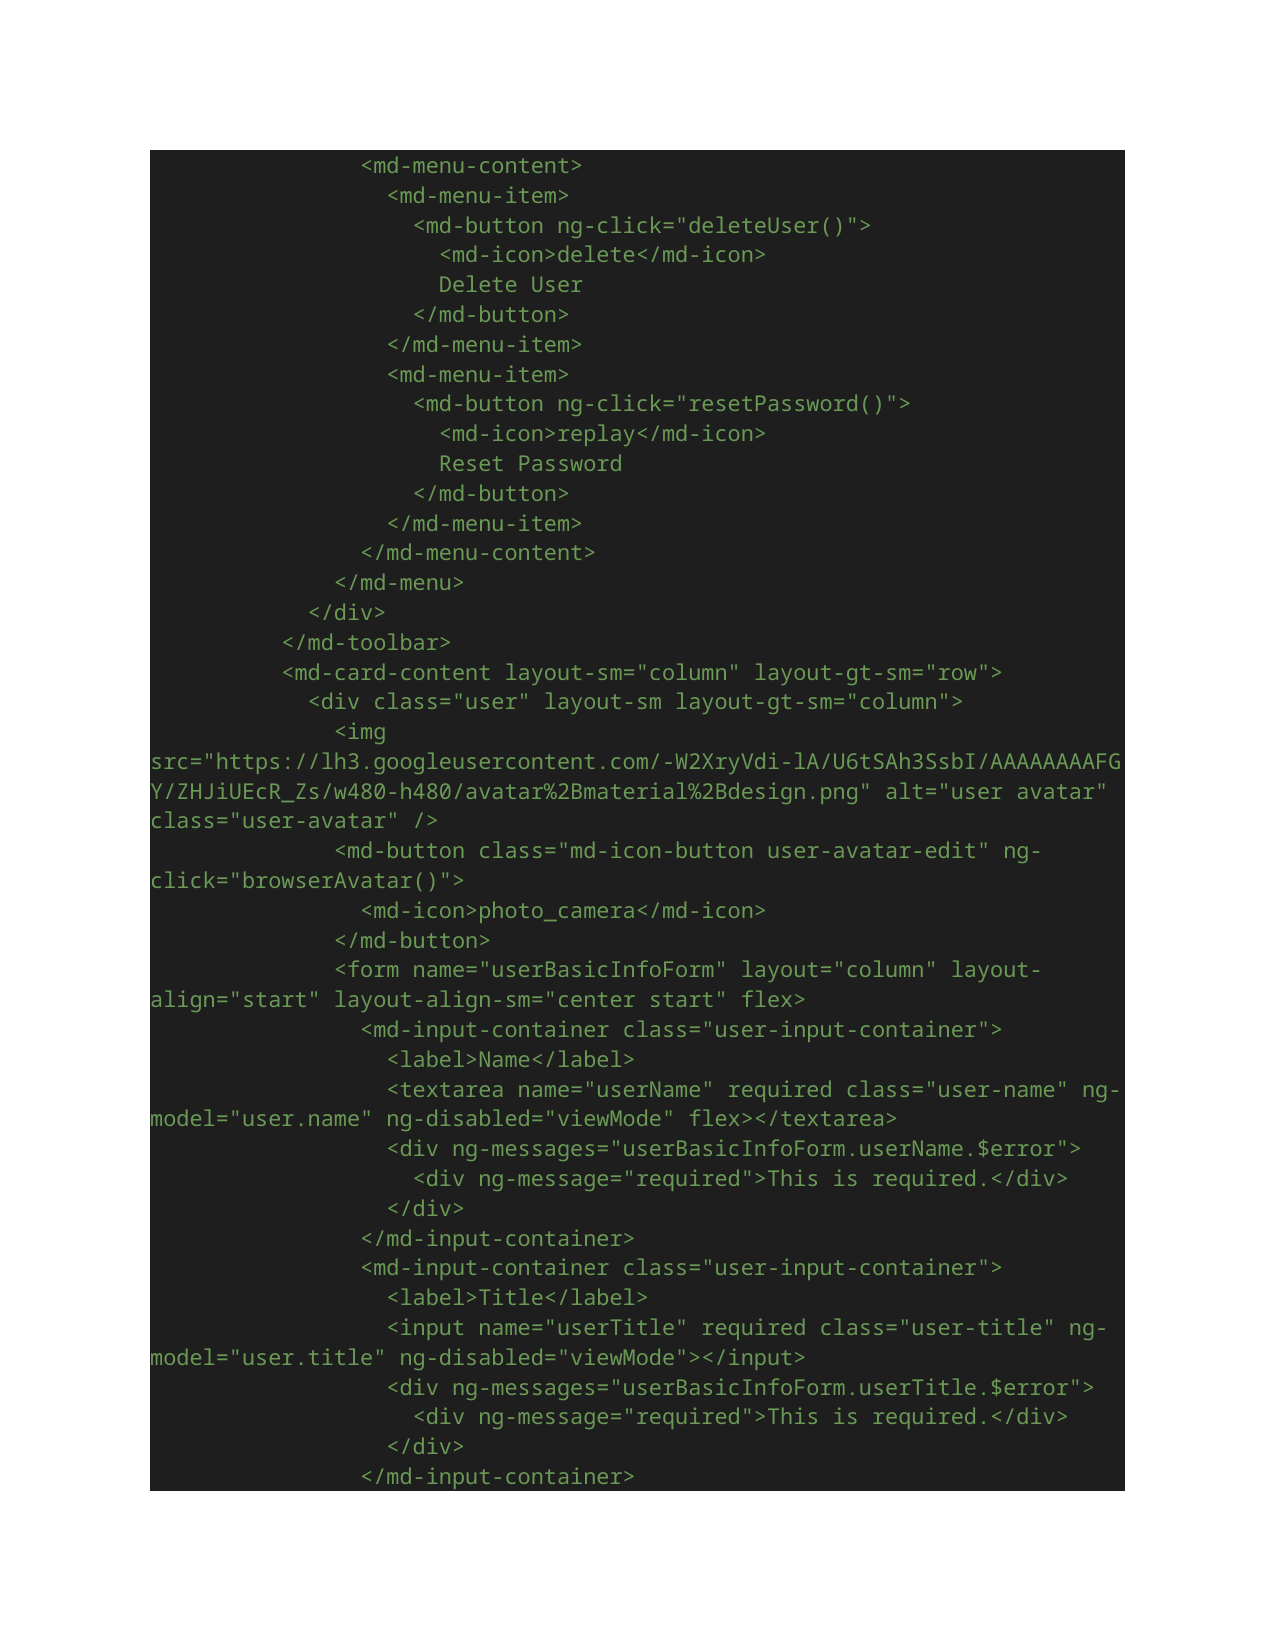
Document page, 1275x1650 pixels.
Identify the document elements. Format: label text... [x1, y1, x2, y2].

text <input name="userTitle" required class="user-title" ng-model="user.title" ng-disabled="viewMode"></input> [150, 1312, 1125, 1371]
text </md-input-container> [150, 1222, 1125, 1252]
text <md-button ng-click="resetPassword()"> [150, 388, 1125, 418]
text </md-button> [150, 924, 1125, 954]
text Reset Password [150, 448, 1125, 478]
text <textarea name="userName" required class="user-name" ng-model="user.name" ng-disabled="viewMode" flex></textarea> [150, 1073, 1125, 1133]
text <div ng-messages="userBasicInfoForm.userTitle.$error"> [150, 1371, 1125, 1401]
text <div ng-messages="userBasicInfoForm.userName.$error"> [150, 1133, 1125, 1163]
text <label>Title</label> [150, 1282, 1125, 1312]
text <label>Name</label> [150, 1044, 1125, 1073]
text <div ng-message="required">This is required.</div> [150, 1401, 1125, 1431]
text </md-input-container> [150, 1461, 1125, 1491]
text </div> [150, 1431, 1125, 1461]
text Delete User [150, 269, 1125, 299]
text <div ng-message="required">This is required.</div> [150, 1163, 1125, 1193]
text </md-menu-content> [150, 537, 1125, 567]
text </md-menu-item> [150, 507, 1125, 537]
text <md-button class="md-icon-button user-avatar-edit" ng-click="browserAvatar()"> [150, 835, 1125, 895]
text <md-button ng-click="deleteUser()"> [150, 209, 1125, 239]
text </md-menu> [150, 567, 1125, 597]
text <md-input-container class="user-input-container"> [150, 1252, 1125, 1282]
text <div class="user" layout-sm layout-gt-sm="column"> [150, 686, 1125, 716]
text </md-menu-item> [150, 329, 1125, 358]
text <md-menu-content> [150, 150, 1125, 180]
text <md-icon>replay</md-icon> [150, 418, 1125, 448]
text <md-card-content layout-sm="column" layout-gt-sm="row"> [150, 656, 1125, 686]
text </md-toolbar> [150, 627, 1125, 656]
text <md-icon>photo_camera</md-icon> [150, 895, 1125, 924]
text <md-input-container class="user-input-container"> [150, 1014, 1125, 1044]
text <form name="userBasicInfoForm" layout="column" layout-align="start" layout-align-sm="center start" flex> [150, 954, 1125, 1014]
text <md-menu-item> [150, 358, 1125, 388]
text </md-button> [150, 478, 1125, 507]
text <md-menu-item> [150, 180, 1125, 209]
text <md-icon>delete</md-icon> [150, 239, 1125, 269]
text </md-button> [150, 299, 1125, 329]
text </div> [150, 1193, 1125, 1222]
text <img src="https://lh3.googleusercontent.com/-W2XryVdi-lA/U6tSAh3SsbI/AAAAAAAAFGY/ZHJiUEcR_Zs/w480-h480/avatar%2Bmaterial%2Bdesign.png" alt="user avatar" class="user-avatar" /> [150, 716, 1125, 835]
text </div> [150, 597, 1125, 627]
